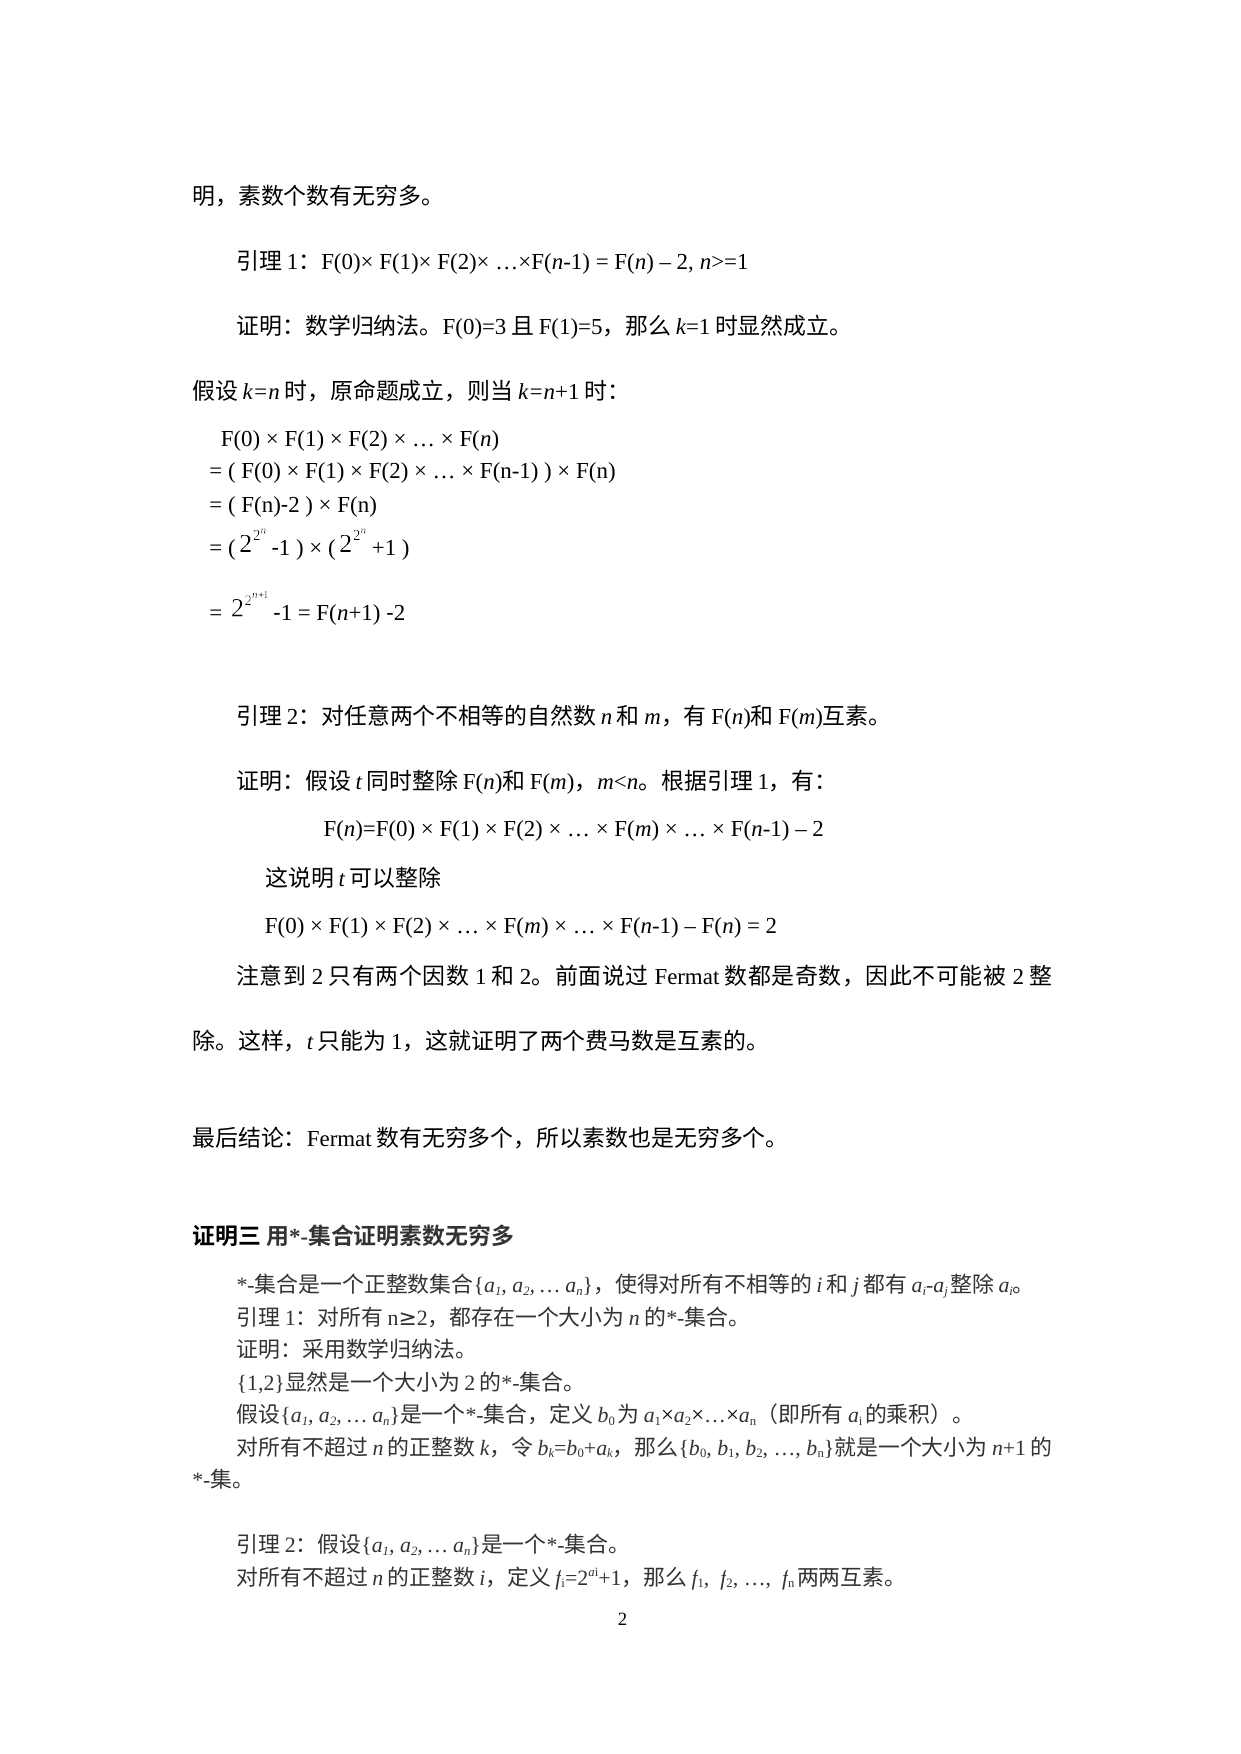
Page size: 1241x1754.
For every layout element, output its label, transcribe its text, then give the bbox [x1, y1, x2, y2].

text = ( F(0) × F(1) × F(2) × … × F(n-1) ) × F(n) [192, 454, 1053, 487]
text 这说明t可以整除 [192, 844, 1053, 909]
text 证明三 用*-集合证明素数无穷多 [192, 1202, 1053, 1267]
text = ( F(n)-2 ) × F(n) [192, 487, 1053, 519]
text 引理1：对所有n≥2，都存在一个大小为n的*-集合。 [192, 1299, 1053, 1332]
text 引理2：对任意两个不相等的自然数n和m，有F(n)和F(m)互素。 [192, 682, 1053, 747]
text 证明：采用数学归纳法。 [192, 1332, 1053, 1364]
text 对所有不超过n的正整数k，令bk=b0+ak，那么{b0, b1, b2, …, bn}就是一个大小为n+1的*-集。 [192, 1429, 1053, 1494]
text F(n)=F(0) × F(1) × F(2) × … × F(m) × … × F(n-1) – 2 [192, 812, 1053, 844]
text = -1 = F(n+1) -2 [192, 584, 1053, 649]
text 注意到2只有两个因数1和2。前面说过Fermat数都是奇数，因此不可能被2整除。这样，t只能为1，这就证明了两个费马数是互素的。 [192, 942, 1053, 1072]
text 引理2：假设{a1, a2, … an}是一个*-集合。 [192, 1527, 1053, 1559]
text *-集合是一个正整数集合{a1, a2, … an}，使得对所有不相等的i和j都有ai-aj整除ai。 [192, 1267, 1053, 1299]
text 假设{a1, a2, … an}是一个*-集合，定义b0为a1×a2×…×an（即所有ai的乘积）。 [192, 1397, 1053, 1429]
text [192, 162, 1053, 227]
text 对所有不超过n的正整数i，定义fi=2ai+1，那么f1, f2, …, fn两两互素。 [192, 1559, 1053, 1592]
text 最后结论：Fermat数有无穷多个，所以素数也是无穷多个。 [192, 1104, 1053, 1169]
text F(0) × F(1) × F(2) × … × F(m) × … × F(n-1) – F(n) = 2 [192, 909, 1053, 942]
text 证明：数学归纳法。F(0)=3且F(1)=5，那么k=1时显然成立。 [192, 292, 1053, 357]
text 引理1：F(0)× F(1)× F(2)× …×F(n-1) = F(n) – 2, n>=1 [192, 227, 1053, 292]
text 假设k=n时，原命题成立，则当k=n+1时： [192, 357, 1053, 422]
text F(0) × F(1) × F(2) × … × F(n) [192, 422, 1053, 454]
text = (-1 ) × (+1 ) [192, 519, 1053, 584]
text 证明：假设t同时整除F(n)和F(m)，m<n。根据引理1，有： [192, 747, 1053, 812]
text {1,2}显然是一个大小为2的*-集合。 [192, 1364, 1053, 1397]
